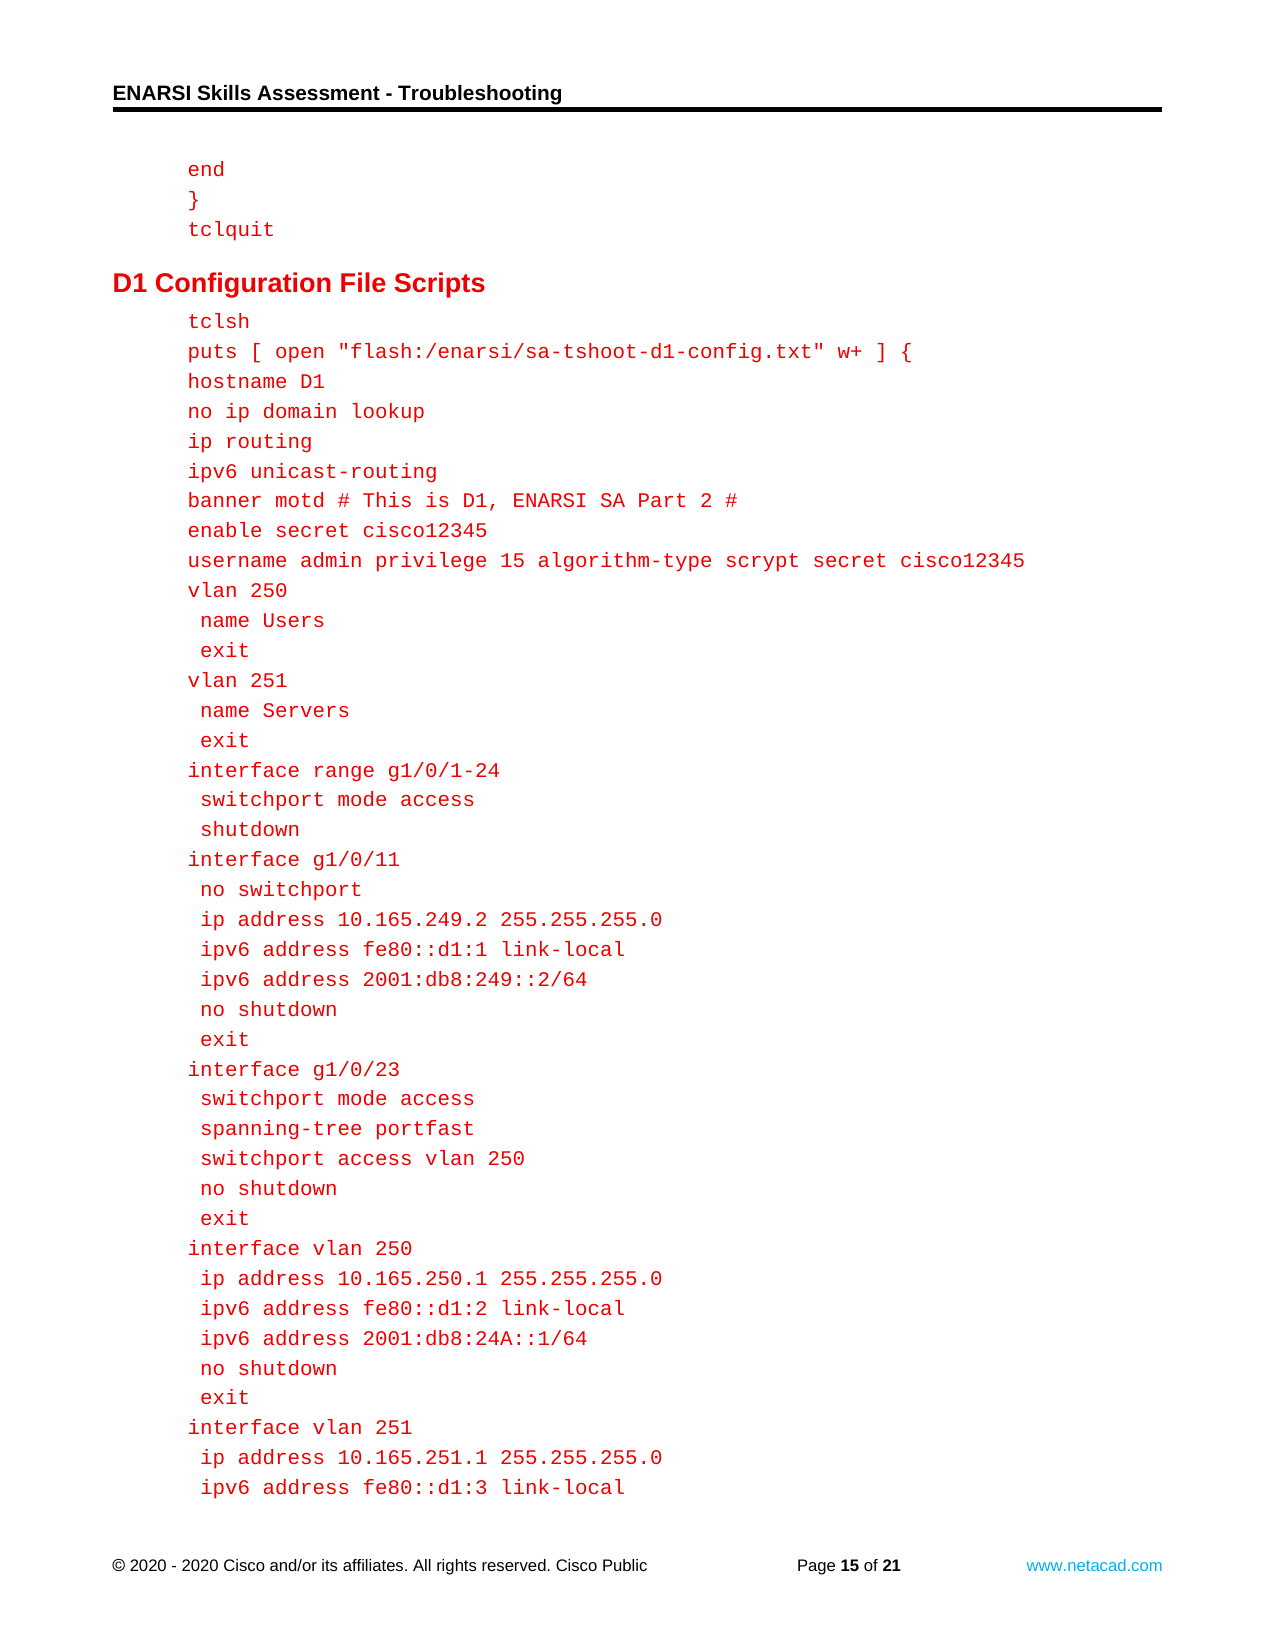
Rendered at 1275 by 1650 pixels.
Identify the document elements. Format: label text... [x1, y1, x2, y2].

text exit [187, 1387, 1162, 1411]
text switchport mode access [187, 1088, 1162, 1112]
text no shutdown [187, 999, 1162, 1022]
text tclsh [187, 311, 1162, 335]
text ipv6 address fe80::d1:3 link-local [187, 1477, 1162, 1501]
text no switchport [187, 879, 1162, 903]
text banner motd # This is D1, ENARSI SA Part 2 # [187, 491, 1162, 514]
text ipv6 unicast-routing [187, 461, 1162, 484]
text ip routing [187, 431, 1162, 454]
text name Users [187, 610, 1162, 634]
text no shutdown [187, 1178, 1162, 1202]
text interface g1/0/11 [187, 849, 1162, 873]
text ipv6 address 2001:db8:249::2/64 [187, 969, 1162, 992]
text tclquit [187, 219, 1162, 242]
text no shutdown [187, 1357, 1162, 1381]
text puts [ open "flash:/enarsi/sa-tshoot-d1-config.txt" w+ ] { [187, 341, 1162, 365]
text name Servers [187, 700, 1162, 723]
text vlan 250 [187, 580, 1162, 604]
text ip address 10.165.250.1 255.255.255.0 [187, 1268, 1162, 1291]
text exit [187, 1208, 1162, 1232]
text interface vlan 251 [187, 1417, 1162, 1441]
text ipv6 address 2001:db8:24A::1/64 [187, 1328, 1162, 1351]
text ip address 10.165.249.2 255.255.255.0 [187, 909, 1162, 933]
text switchport mode access [187, 789, 1162, 813]
text switchport access vlan 250 [187, 1148, 1162, 1172]
text interface g1/0/23 [187, 1058, 1162, 1082]
text username admin privilege 15 algorithm-type scrypt secret cisco12345 [187, 550, 1162, 574]
text interface range g1/0/1-24 [187, 759, 1162, 783]
text spanning-tree portfast [187, 1118, 1162, 1142]
text ipv6 address fe80::d1:1 link-local [187, 939, 1162, 963]
text enable secret cisco12345 [187, 520, 1162, 544]
text interface vlan 250 [187, 1238, 1162, 1262]
text ipv6 address fe80::d1:2 link-local [187, 1298, 1162, 1321]
text shutdown [187, 819, 1162, 843]
text end [187, 159, 1162, 183]
text exit [187, 1029, 1162, 1052]
text } [187, 189, 1162, 212]
text exit [187, 730, 1162, 753]
subtitle D1 Configuration File Scripts [112, 267, 1162, 299]
text ip address 10.165.251.1 255.255.255.0 [187, 1447, 1162, 1471]
text exit [187, 640, 1162, 664]
text no ip domain lookup [187, 401, 1162, 424]
text vlan 251 [187, 670, 1162, 693]
text hostname D1 [187, 371, 1162, 394]
